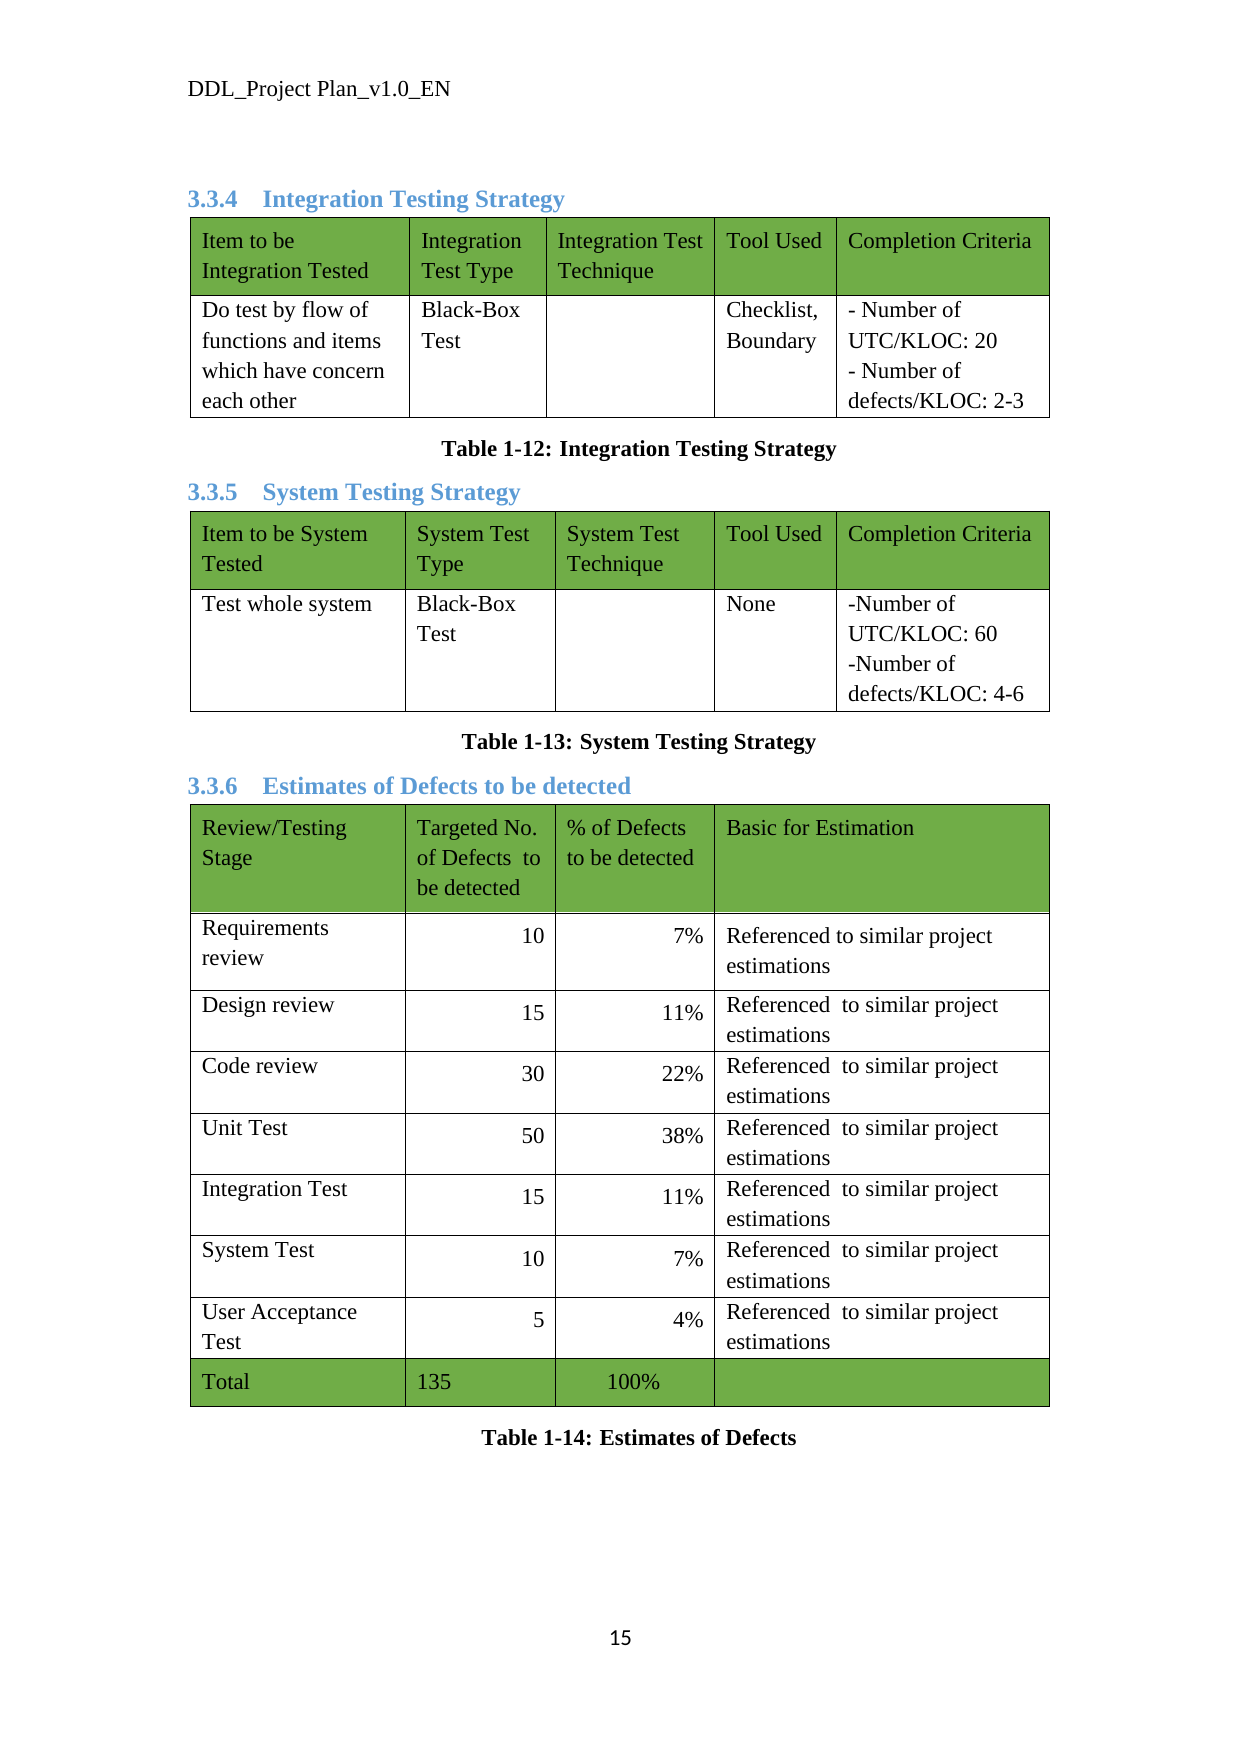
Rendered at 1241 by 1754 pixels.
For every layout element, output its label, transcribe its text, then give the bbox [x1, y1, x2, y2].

table_cell Code review [191, 1052, 405, 1112]
table_cell System Test [191, 1236, 405, 1297]
table_cell Referenced to similar project estimations [715, 1052, 1049, 1112]
table_cell Referenced to similar project estimations [715, 991, 1049, 1051]
table_cell 15 [406, 991, 555, 1051]
table_cell 7% [556, 1236, 714, 1297]
table_cell -Number of UTC/KLOC: 60 -Number of defects/KLOC: 4-6 [837, 590, 1049, 711]
table_cell [715, 1359, 1049, 1406]
text System Testing Strategy [225, 519, 1053, 755]
table_cell User Acceptance Test [191, 1298, 405, 1358]
table_cell Referenced to similar project estimations [715, 1175, 1049, 1235]
text Integration Testing Strategy [225, 226, 1053, 461]
table_cell 135 [406, 1359, 555, 1406]
subtitle Integration Testing Strategy [187, 184, 1053, 213]
table_cell 100% [556, 1359, 714, 1406]
table_header Basic for Estimation [715, 805, 1049, 912]
table_cell 15 [406, 1175, 555, 1235]
table_cell Black-Box Test [410, 296, 546, 417]
table_header Tool Used [715, 512, 836, 589]
table_cell Requirements review [191, 914, 405, 989]
table_header Item to be System Tested [191, 512, 405, 589]
table_header Targeted No. of Defects to be detected [406, 805, 555, 912]
table_cell Referenced to similar project estimations [715, 1114, 1049, 1174]
table_cell 4% [556, 1298, 714, 1358]
table_cell Integration Test [191, 1175, 405, 1235]
table_header Tool Used [715, 218, 836, 295]
table_cell 10 [406, 1236, 555, 1297]
table_cell [547, 296, 714, 417]
table_cell 50 [406, 1114, 555, 1174]
table_cell - Number of UTC/KLOC: 20 - Number of defects/KLOC: 2-3 [837, 296, 1049, 417]
table_header Completion Criteria [837, 218, 1049, 295]
table_cell Referenced to similar project estimations [715, 1298, 1049, 1358]
table_header System Test Technique [556, 512, 714, 589]
text Estimates of Defects [225, 812, 1053, 1450]
table_cell 22% [556, 1052, 714, 1112]
table_cell Test whole system [191, 590, 405, 711]
table_header Integration Test Technique [547, 218, 714, 295]
table_cell 11% [556, 991, 714, 1051]
table_header Item to be Integration Tested [191, 218, 409, 295]
table_cell 38% [556, 1114, 714, 1174]
table_cell Total [191, 1359, 405, 1406]
table_cell 10 [406, 914, 555, 989]
subtitle System Testing Strategy [187, 477, 1053, 506]
table_cell Referenced to similar project estimations [715, 914, 1049, 989]
table_cell 5 [406, 1298, 555, 1358]
table_cell Black-Box Test [406, 590, 555, 711]
table_cell None [715, 590, 836, 711]
table_cell [556, 590, 714, 711]
table_cell Referenced to similar project estimations [715, 1236, 1049, 1297]
table_cell Design review [191, 991, 405, 1051]
table_header % of Defects to be detected [556, 805, 714, 912]
table_header Integration Test Type [410, 218, 546, 295]
table_cell 30 [406, 1052, 555, 1112]
table_cell Checklist, Boundary [715, 296, 836, 417]
table_header Review/Testing Stage [191, 805, 405, 912]
table_cell 7% [556, 914, 714, 989]
table_cell 11% [556, 1175, 714, 1235]
table_cell Unit Test [191, 1114, 405, 1174]
table_cell Do test by flow of functions and items which have concern each other [191, 296, 409, 417]
subtitle Estimates of Defects to be detected [187, 771, 1053, 800]
table_header System Test Type [406, 512, 555, 589]
table_header Completion Criteria [837, 512, 1049, 589]
